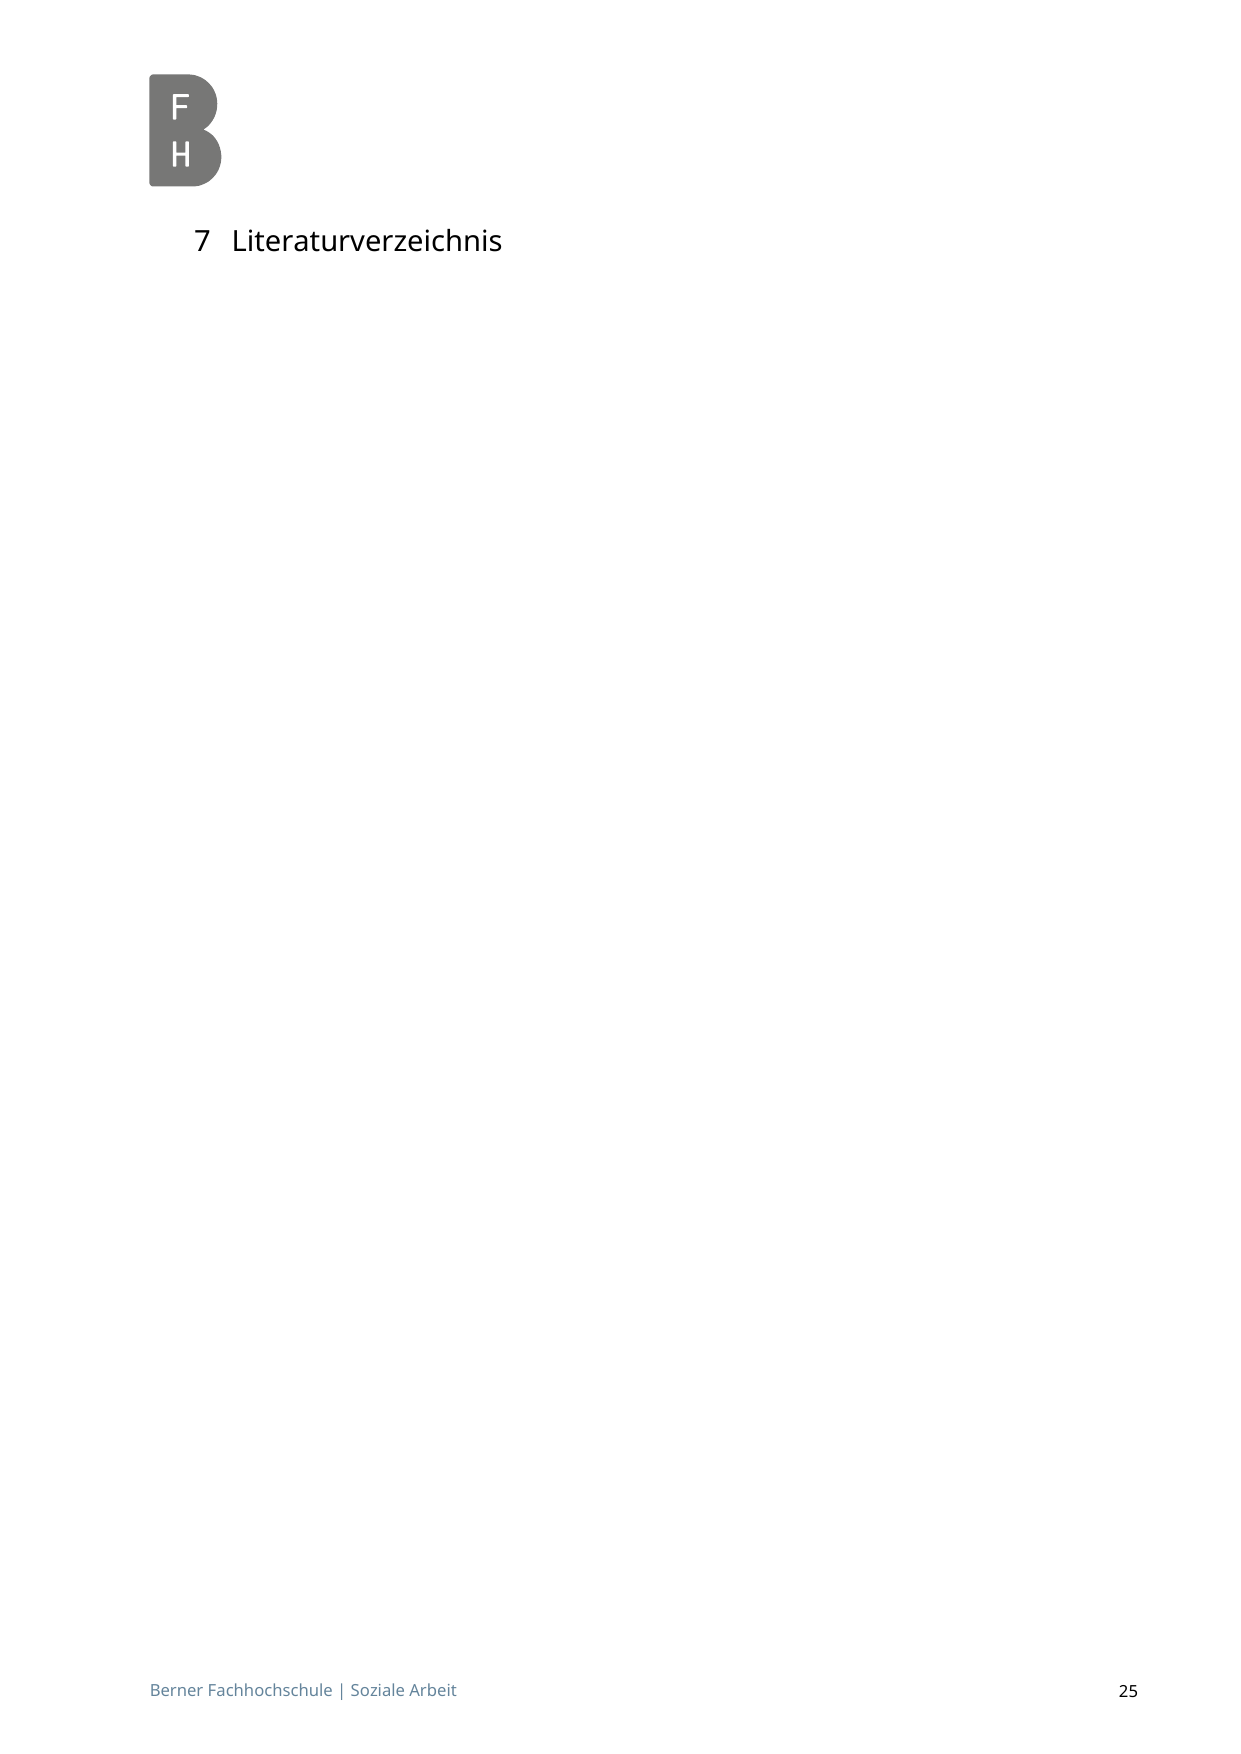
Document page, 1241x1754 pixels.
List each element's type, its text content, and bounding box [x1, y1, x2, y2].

subtitle Literaturverzeichnis [194, 221, 1136, 260]
